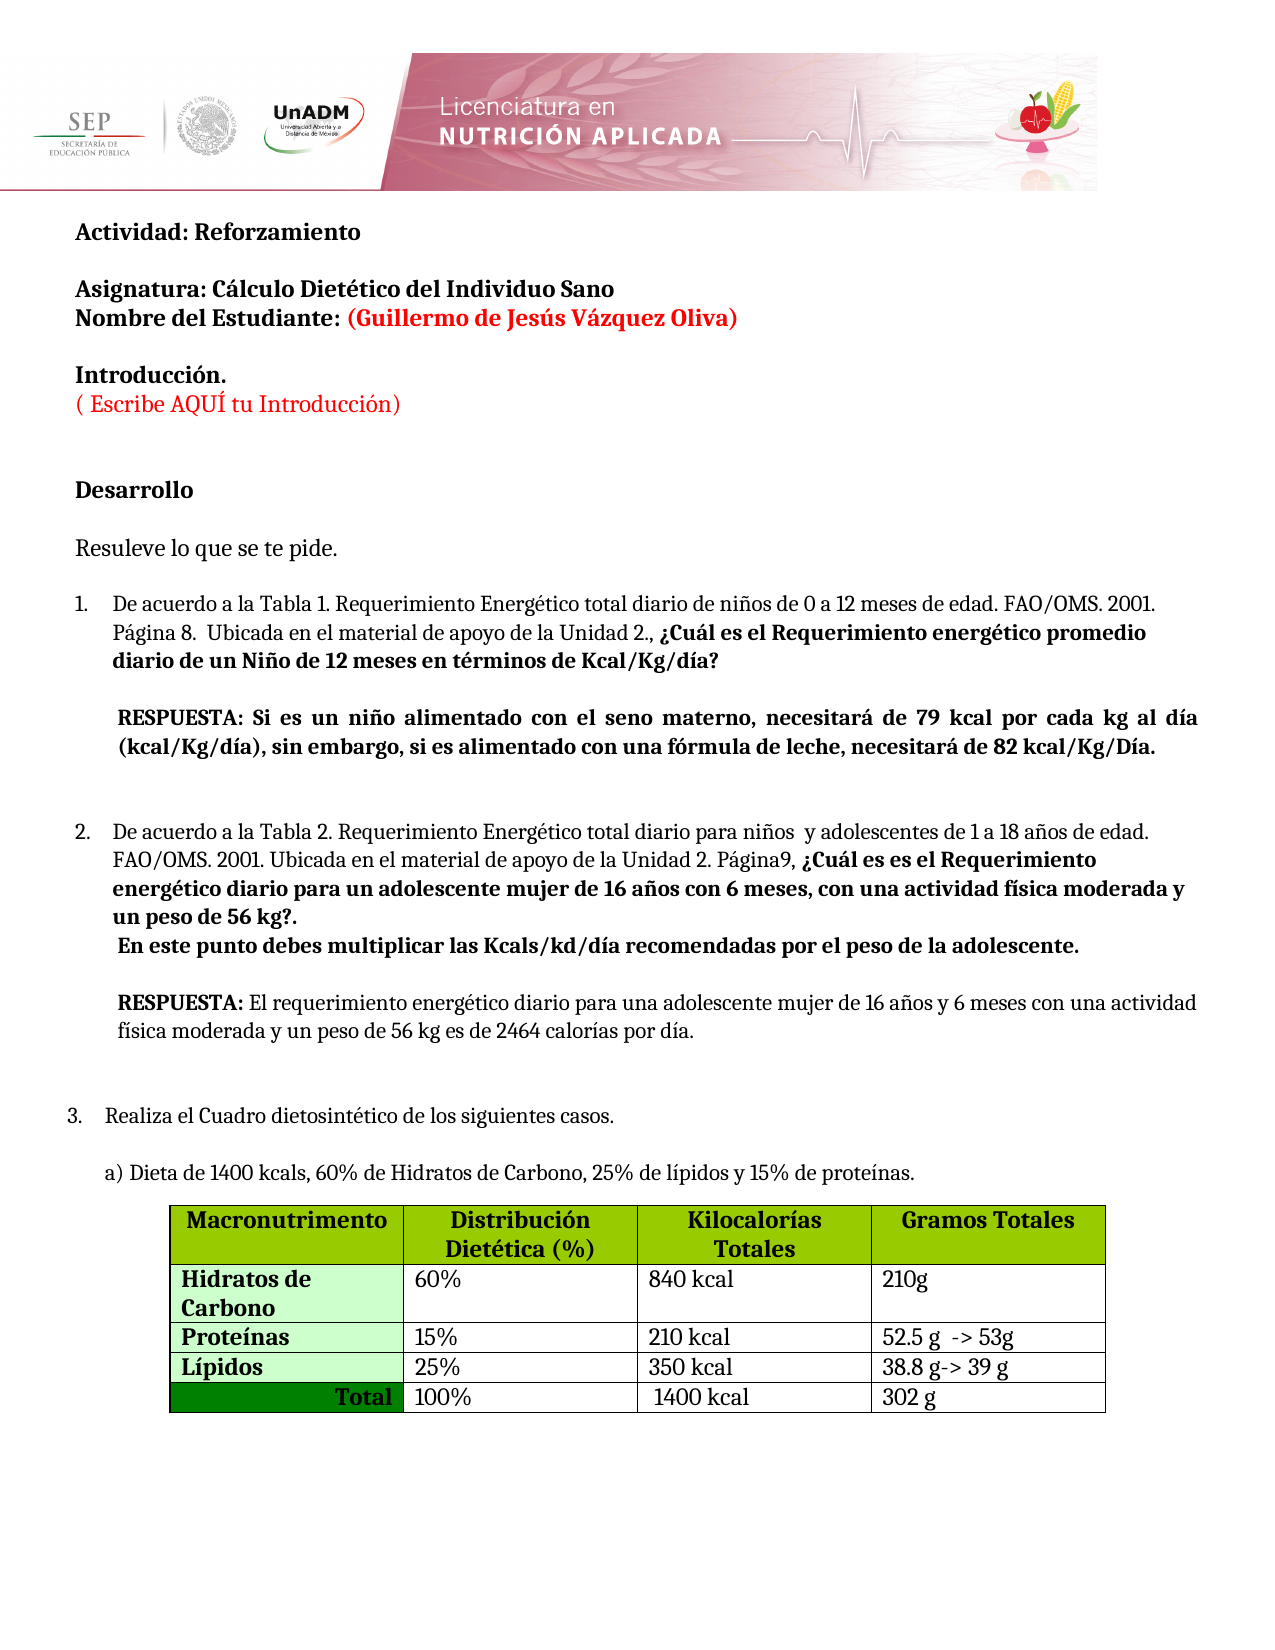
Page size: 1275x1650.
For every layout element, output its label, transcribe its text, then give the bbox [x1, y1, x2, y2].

table_cell 840 kcal [638, 1265, 871, 1322]
table_cell Proteínas [171, 1323, 403, 1352]
table_header Gramos Totales [872, 1206, 1105, 1264]
list De acuerdo a la Tabla 2. Requerimiento Energético total diario para niños y adolescentes de 1 a 18 años de edad. FAO/OMS. 2001. Ubicada en el material de apoyo de la Unidad 2. Página9, ¿Cuál es es el Requerimiento energético diario para un adolescente mujer de 16 años con 6 meses, con una actividad física moderada y un peso de 56 kg?. [75, 819, 1200, 930]
text ( Escribe AQUÍ tu Introducción) [75, 390, 1200, 419]
list RESPUESTA: Si es un niño alimentado con el seno materno, necesitará de 79 kcal por cada kg al día (kcal/Kg/día), sin embargo, si es alimentado con una fórmula de leche, necesitará de 82 kcal/Kg/Día. [117, 705, 1200, 760]
text Asignatura: Cálculo Dietético del Individuo Sano [75, 275, 1200, 304]
table_cell 15% [404, 1323, 637, 1352]
table_cell 60% [404, 1265, 637, 1322]
table_cell Total [171, 1383, 403, 1412]
table_cell 302 g [872, 1383, 1105, 1412]
table_cell 38.8 g-> 39 g [872, 1353, 1105, 1382]
table_cell 210 kcal [638, 1323, 871, 1352]
text Resuleve lo que se te pide. [75, 534, 1200, 562]
list Realiza el Cuadro dietosintético de los siguientes casos. [67, 1103, 1200, 1129]
table_header Distribución Dietética (%) [404, 1206, 637, 1264]
table_cell 210g [872, 1265, 1105, 1322]
list a) Dieta de 1400 kcals, 60% de Hidratos de Carbono, 25% de lípidos y 15% de proteínas. [104, 1160, 1200, 1186]
text Introducción. [75, 361, 1200, 390]
text Desarrollo [75, 476, 1200, 505]
table_cell 25% [404, 1353, 637, 1382]
table_cell 100% [404, 1383, 637, 1412]
list En este punto debes multiplicar las Kcals/kd/día recomendadas por el peso de la adolescente. [117, 932, 1200, 959]
table_cell 350 kcal [638, 1353, 871, 1382]
table_cell 52.5 g -> 53g [872, 1323, 1105, 1352]
table_cell 1400 kcal [638, 1383, 871, 1412]
text Nombre del Estudiante: (Guillermo de Jesús Vázquez Oliva) [75, 304, 1200, 332]
list De acuerdo a la Tabla 1. Requerimiento Energético total diario de niños de 0 a 12 meses de edad. FAO/OMS. 2001. Página 8. Ubicada en el material de apoyo de la Unidad 2., ¿Cuál es el Requerimiento energético promedio diario de un Niño de 12 meses en términos de Kcal/Kg/día? [75, 591, 1200, 674]
table_cell Lípidos [171, 1353, 403, 1382]
table_header Macronutrimento [171, 1206, 403, 1264]
table_header Kilocalorías Totales [638, 1206, 871, 1264]
list RESPUESTA: El requerimiento energético diario para una adolescente mujer de 16 años y 6 meses con una actividad física moderada y un peso de 56 kg es de 2464 calorías por día. [117, 989, 1200, 1044]
picture [0, 53, 1098, 191]
table_cell Hidratos de Carbono [171, 1265, 403, 1322]
